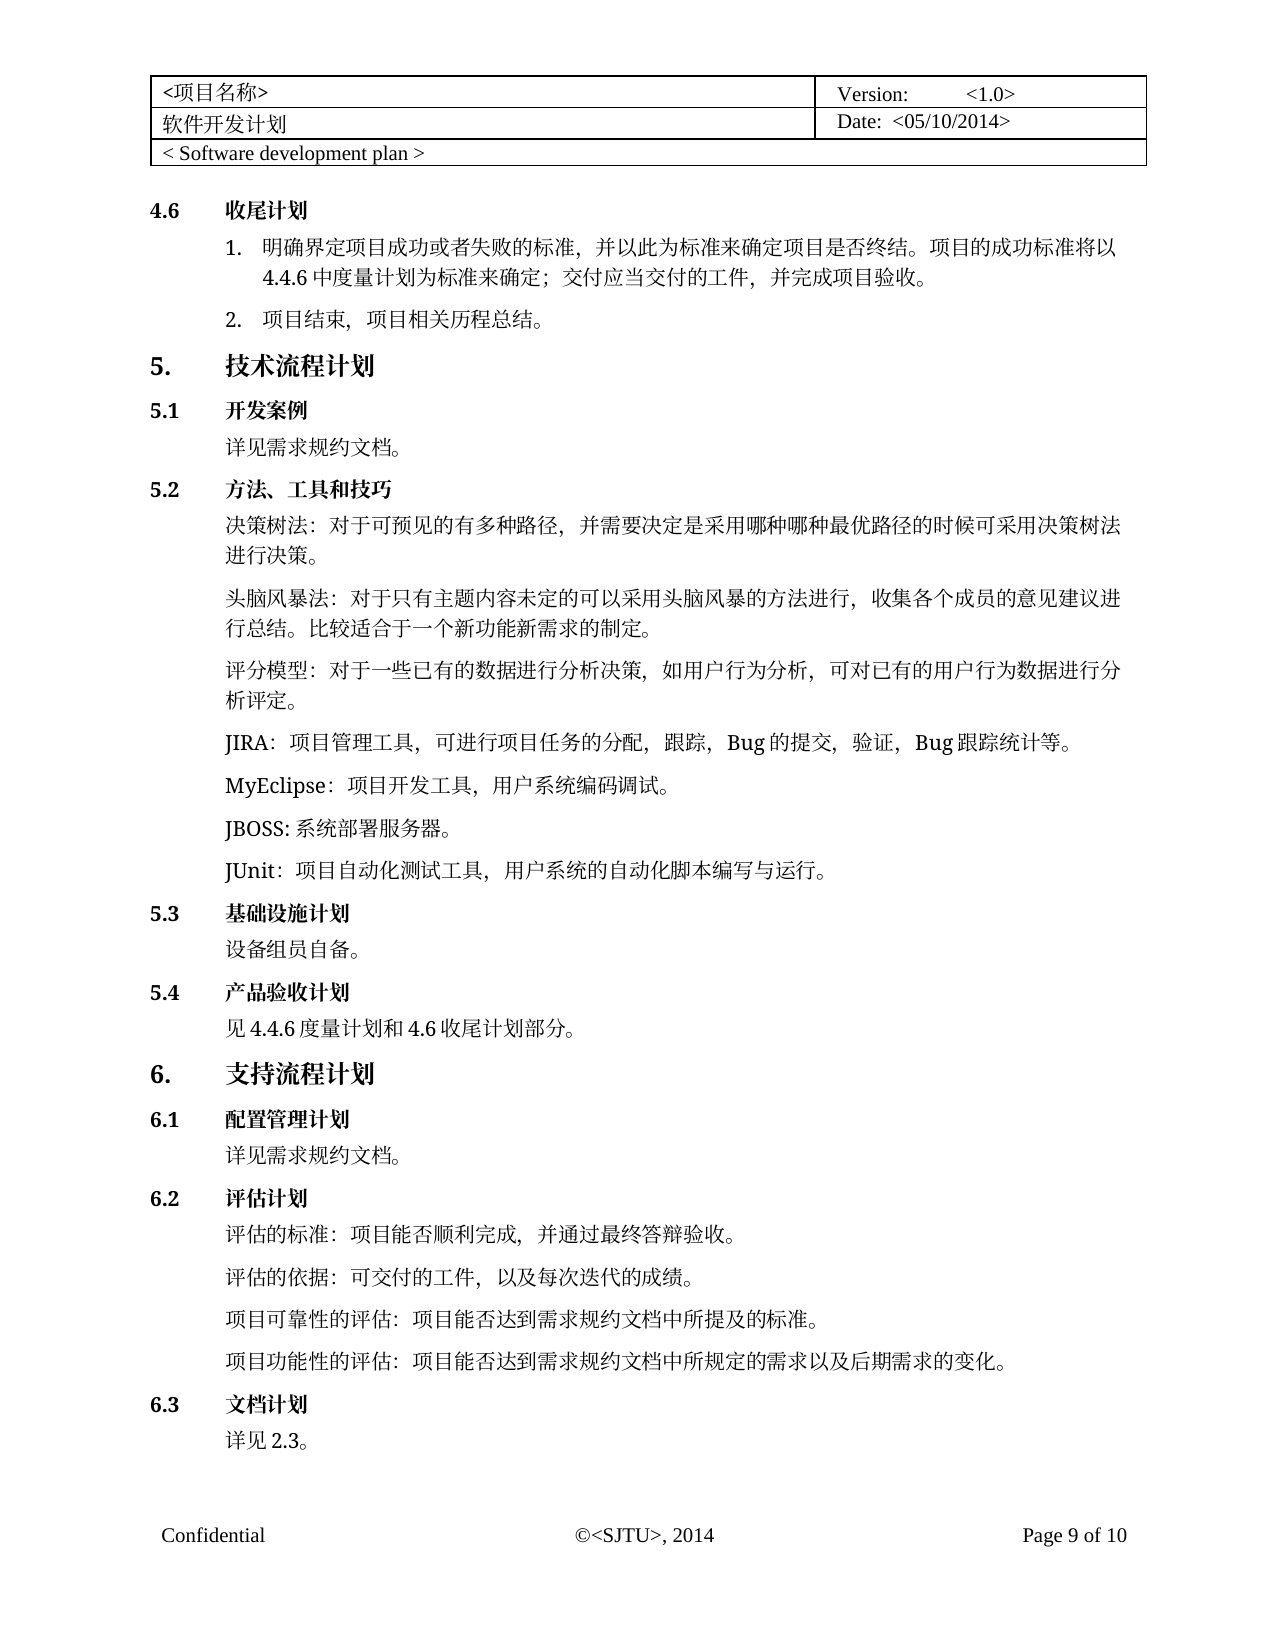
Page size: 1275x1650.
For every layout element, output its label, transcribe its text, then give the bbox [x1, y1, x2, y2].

text 决策树法：对于可预见的有多种路径，并需要决定是采用哪种哪种最优路径的时候可采用决策树法进行决策。 [225, 510, 1125, 570]
subtitle 文档计划 [150, 1388, 1125, 1418]
subtitle 技术流程计划 [150, 346, 1125, 382]
text 项目可靠性的评估：项目能否达到需求规约文档中所提及的标准。 [225, 1303, 1125, 1333]
subtitle 评估计划 [150, 1182, 1125, 1212]
text 详见需求规约文档。 [225, 1140, 1125, 1170]
text MyEclipse：项目开发工具，用户系统编码调试。 [225, 769, 1125, 799]
subtitle 开发案例 [150, 395, 1125, 425]
text JBOSS: 系统部署服务器。 [225, 812, 1125, 842]
subtitle 配置管理计划 [150, 1103, 1125, 1134]
text JIRA：项目管理工具，可进行项目任务的分配，跟踪，Bug的提交，验证，Bug跟踪统计等。 [225, 727, 1125, 757]
subtitle 产品验收计划 [150, 976, 1125, 1006]
text 评估的依据：可交付的工件，以及每次迭代的成绩。 [225, 1261, 1125, 1291]
subtitle 基础设施计划 [150, 897, 1125, 927]
text 详见2.3。 [225, 1424, 1125, 1455]
text 详见需求规约文档。 [225, 431, 1125, 461]
text 见4.4.6度量计划和4.6收尾计划部分。 [225, 1012, 1125, 1042]
list 明确界定项目成功或者失败的标准，并以此为标准来确定项目是否终结。项目的成功标准将以4.4.6中度量计划为标准来确定；交付应当交付的工件，并完成项目验收。 [225, 231, 1125, 291]
subtitle 方法、工具和技巧 [150, 474, 1125, 504]
text JUnit：项目自动化测试工具，用户系统的自动化脚本编写与运行。 [225, 855, 1125, 885]
text 评估的标准：项目能否顺利完成，并通过最终答辩验收。 [225, 1219, 1125, 1248]
text 项目功能性的评估：项目能否达到需求规约文档中所规定的需求以及后期需求的变化。 [225, 1346, 1125, 1376]
subtitle 支持流程计划 [150, 1055, 1125, 1091]
text 头脑风暴法：对于只有主题内容未定的可以采用头脑风暴的方法进行，收集各个成员的意见建议进行总结。比较适合于一个新功能新需求的制定。 [225, 582, 1125, 642]
text 评分模型：对于一些已有的数据进行分析决策，如用户行为分析，可对已有的用户行为数据进行分析评定。 [225, 654, 1125, 714]
list 项目结束，项目相关历程总结。 [225, 304, 1125, 334]
subtitle 收尾计划 [150, 195, 1125, 225]
text 设备组员自备。 [225, 934, 1125, 963]
